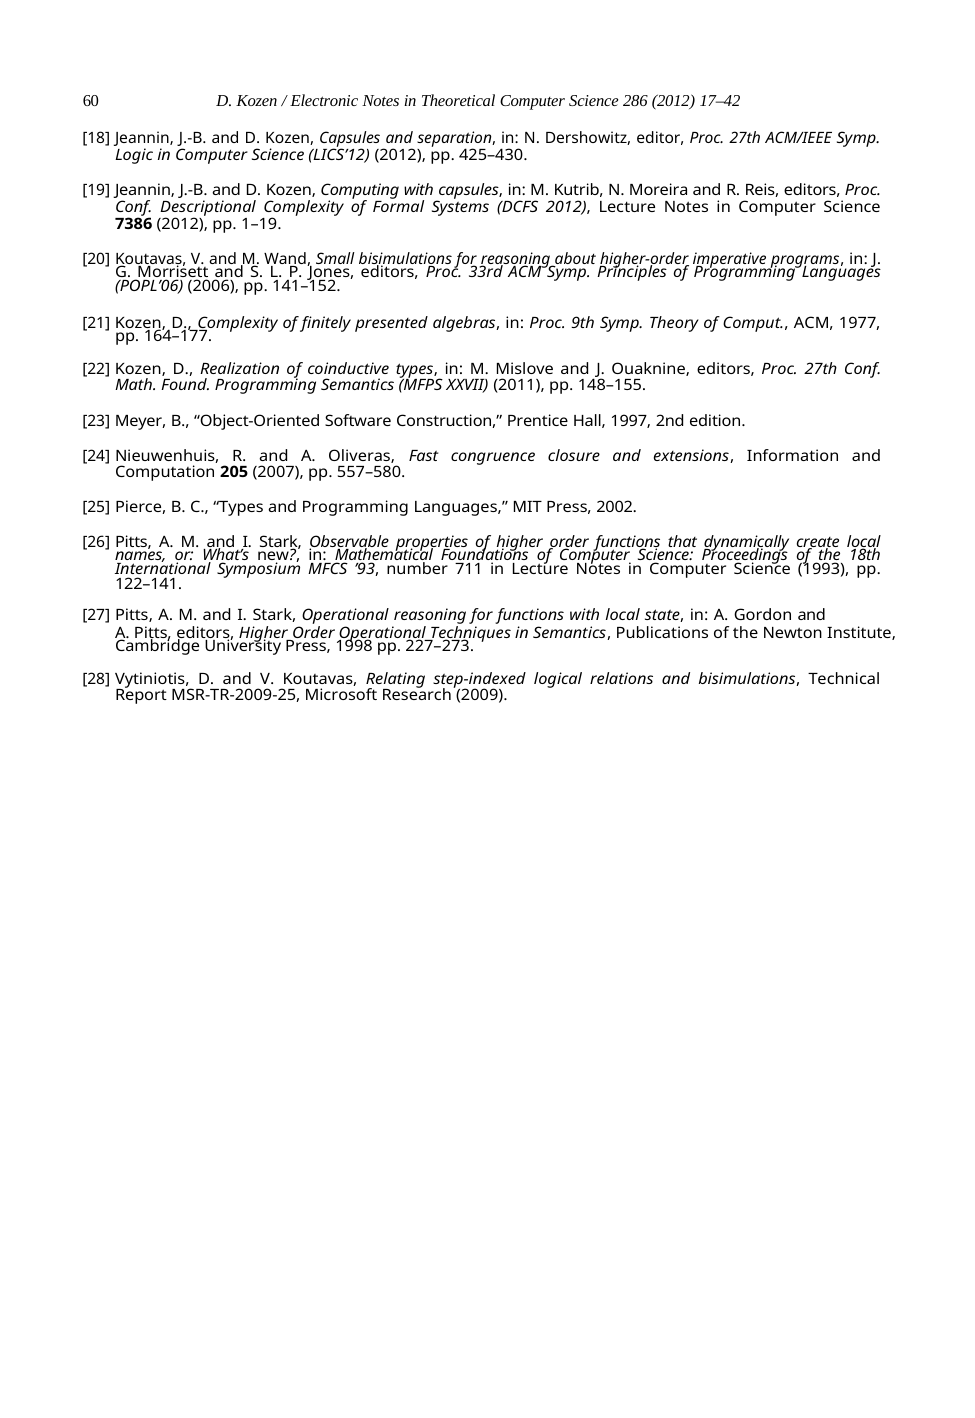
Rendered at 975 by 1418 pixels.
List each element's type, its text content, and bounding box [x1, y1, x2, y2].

list Jeannin, J.-B. and D. Kozen, Computing with capsules, in: M. Kutrib, N. Moreira and R. Reis, editors, Proc. Conf. Descriptional Complexity of Formal Systems (DCFS 2012), Lecture Notes in Computer Science 7386 (2012), pp. 1–19. [82, 182, 881, 234]
list Meyer, B., “Object-Oriented Software Construction,” Prentice Hall, 1997, 2nd edition. [82, 409, 912, 431]
list Koutavas, V. and M. Wand, Small bisimulations for reasoning about higher-order imperative programs, in: J. G. Morrisett and S. L. P. Jones, editors, Proc. 33rd ACM Symp. Principles of Programming Languages (POPL’06) (2006), pp. 141–152. [82, 253, 881, 296]
list Vytiniotis, D. and V. Koutavas, Relating step-indexed logical relations and bisimulations, Technical Report MSR-TR-2009-25, Microsoft Research (2009). [82, 671, 881, 705]
list Pitts, A. M. and I. Stark, Observable properties of higher order functions that dynamically create local names, or: What’s new?, in: Mathematical Foundations of Computer Science: Proceedings of the 18th International Symposium MFCS ’93, number 711 in Lecture Notes in Computer Science (1993), pp. 122–141. [82, 536, 881, 594]
list Kozen, D., Realization of coinductive types, in: M. Mislove and J. Ouaknine, editors, Proc. 27th Conf. Math. Found. Programming Semantics (MFPS XXVII) (2011), pp. 148–155. [82, 361, 881, 395]
list Pierce, B. C., “Types and Programming Languages,” MIT Press, 2002. [82, 496, 912, 517]
list Jeannin, J.-B. and D. Kozen, Capsules and separation, in: N. Dershowitz, editor, Proc. 27th ACM/IEEE Symp. Logic in Computer Science (LICS’12) (2012), pp. 425–430. [82, 130, 881, 165]
list Kozen, D., Complexity of finitely presented algebras, in: Proc. 9th Symp. Theory of Comput., ACM, 1977, pp. 164–177. [82, 317, 881, 346]
text A. Pitts, editors, Higher Order Operational Techniques in Semantics, Publications of the Newton Institute, Cambridge University Press, 1998 pp. 227–273. [115, 627, 912, 656]
list Pitts, A. M. and I. Stark, Operational reasoning for functions with local state, in: A. Gordon and [82, 606, 912, 624]
list Nieuwenhuis, R. and A. Oliveras, Fast congruence closure and extensions, Information and Computation 205 (2007), pp. 557–580. [82, 448, 881, 482]
